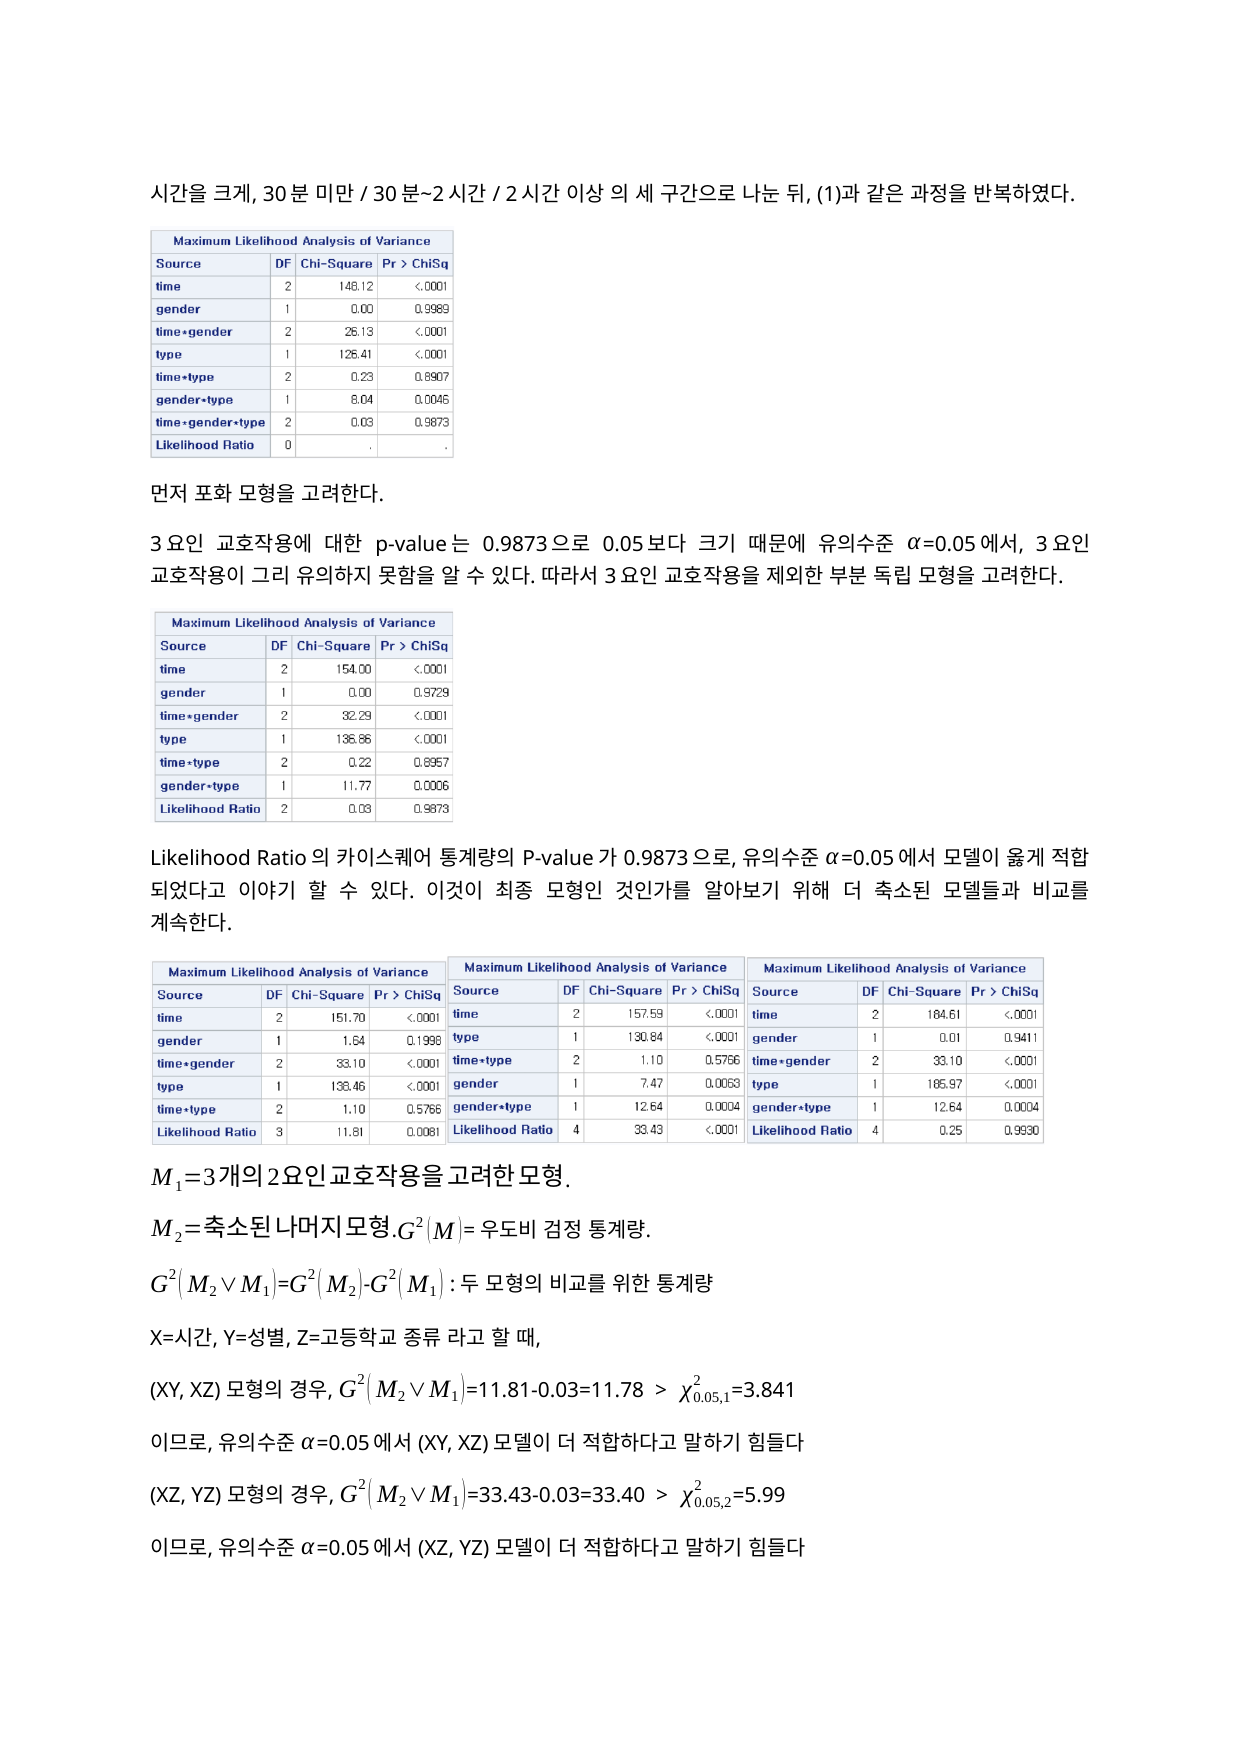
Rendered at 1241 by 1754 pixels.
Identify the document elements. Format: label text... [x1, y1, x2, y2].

text (XZ, YZ) 모형의 경우, =33.43-0.03=33.40 > =5.99 [150, 1475, 1090, 1512]
text 먼저 포화 모형을 고려한다. [150, 477, 1090, 508]
text Likelihood Ratio의 카이스퀘어 통계량의 P-value가 0.9873으로, 유의수준 =0.05에서 모델이 옳게 적합 되었다고 이야기 할 수 있다. 이것이 최종 모형인 것인가를 알아보기 위해 더 축소된 모델들과 비교를 계속한다. [150, 841, 1090, 937]
text (XY, XZ) 모형의 경우, =11.81-0.03=11.78 > =3.841 [150, 1370, 1090, 1407]
text 이므로, 유의수준 =0.05에서 (XZ, YZ) 모델이 더 적합하다고 말하기 힘들다 [150, 1531, 1090, 1561]
text . [150, 1163, 1090, 1195]
text 3요인 교호작용에 대한 p-value는 0.9873으로 0.05보다 크기 때문에 유의수준 =0.05에서, 3요인 교호작용이 그리 유의하지 못함을 알 수 있다. 따라서 3요인 교호작용을 제외한 부분 독립 모형을 고려한다. [150, 527, 1090, 590]
picture [150, 226, 455, 459]
text .= 우도비 검정 통계량. [150, 1213, 1090, 1246]
picture [150, 956, 1045, 1145]
text 이므로, 유의수준 =0.05에서 (XY, XZ) 모델이 더 적합하다고 말하기 힘들다 [150, 1426, 1090, 1456]
text 시간을 크게, 30분 미만 / 30분~2시간 / 2시간 이상 의 세 구간으로 나눈 뒤, (1)과 같은 과정을 반복하였다. [150, 177, 1090, 207]
picture [150, 608, 454, 823]
text =- : 두 모형의 비교를 위한 통계량 [150, 1265, 1090, 1302]
text X=시간, Y=성별, Z=고등학교 종류 라고 할 때, [150, 1321, 1090, 1351]
